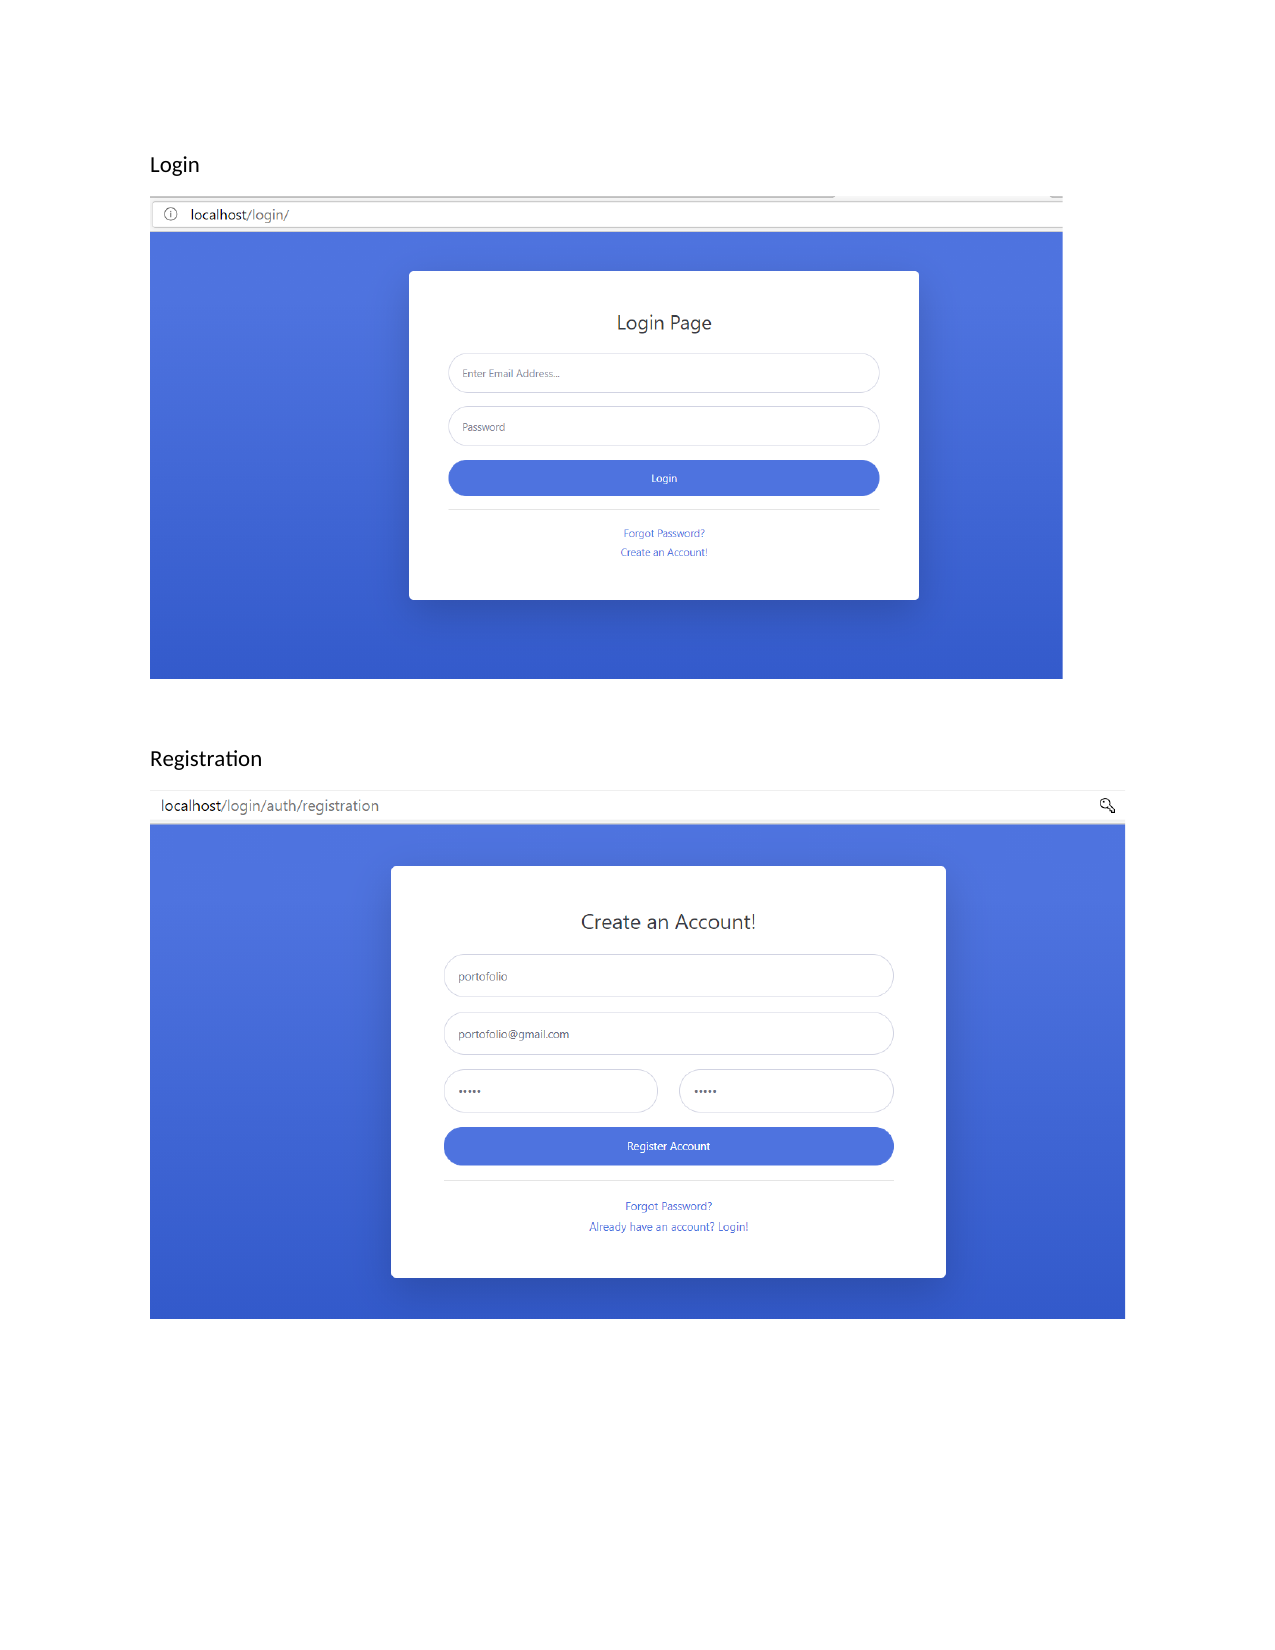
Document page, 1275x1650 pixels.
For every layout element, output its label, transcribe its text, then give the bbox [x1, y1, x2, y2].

picture [150, 196, 1063, 679]
text Registration [150, 744, 1125, 772]
text Login [150, 150, 1125, 178]
picture [150, 790, 1125, 1319]
